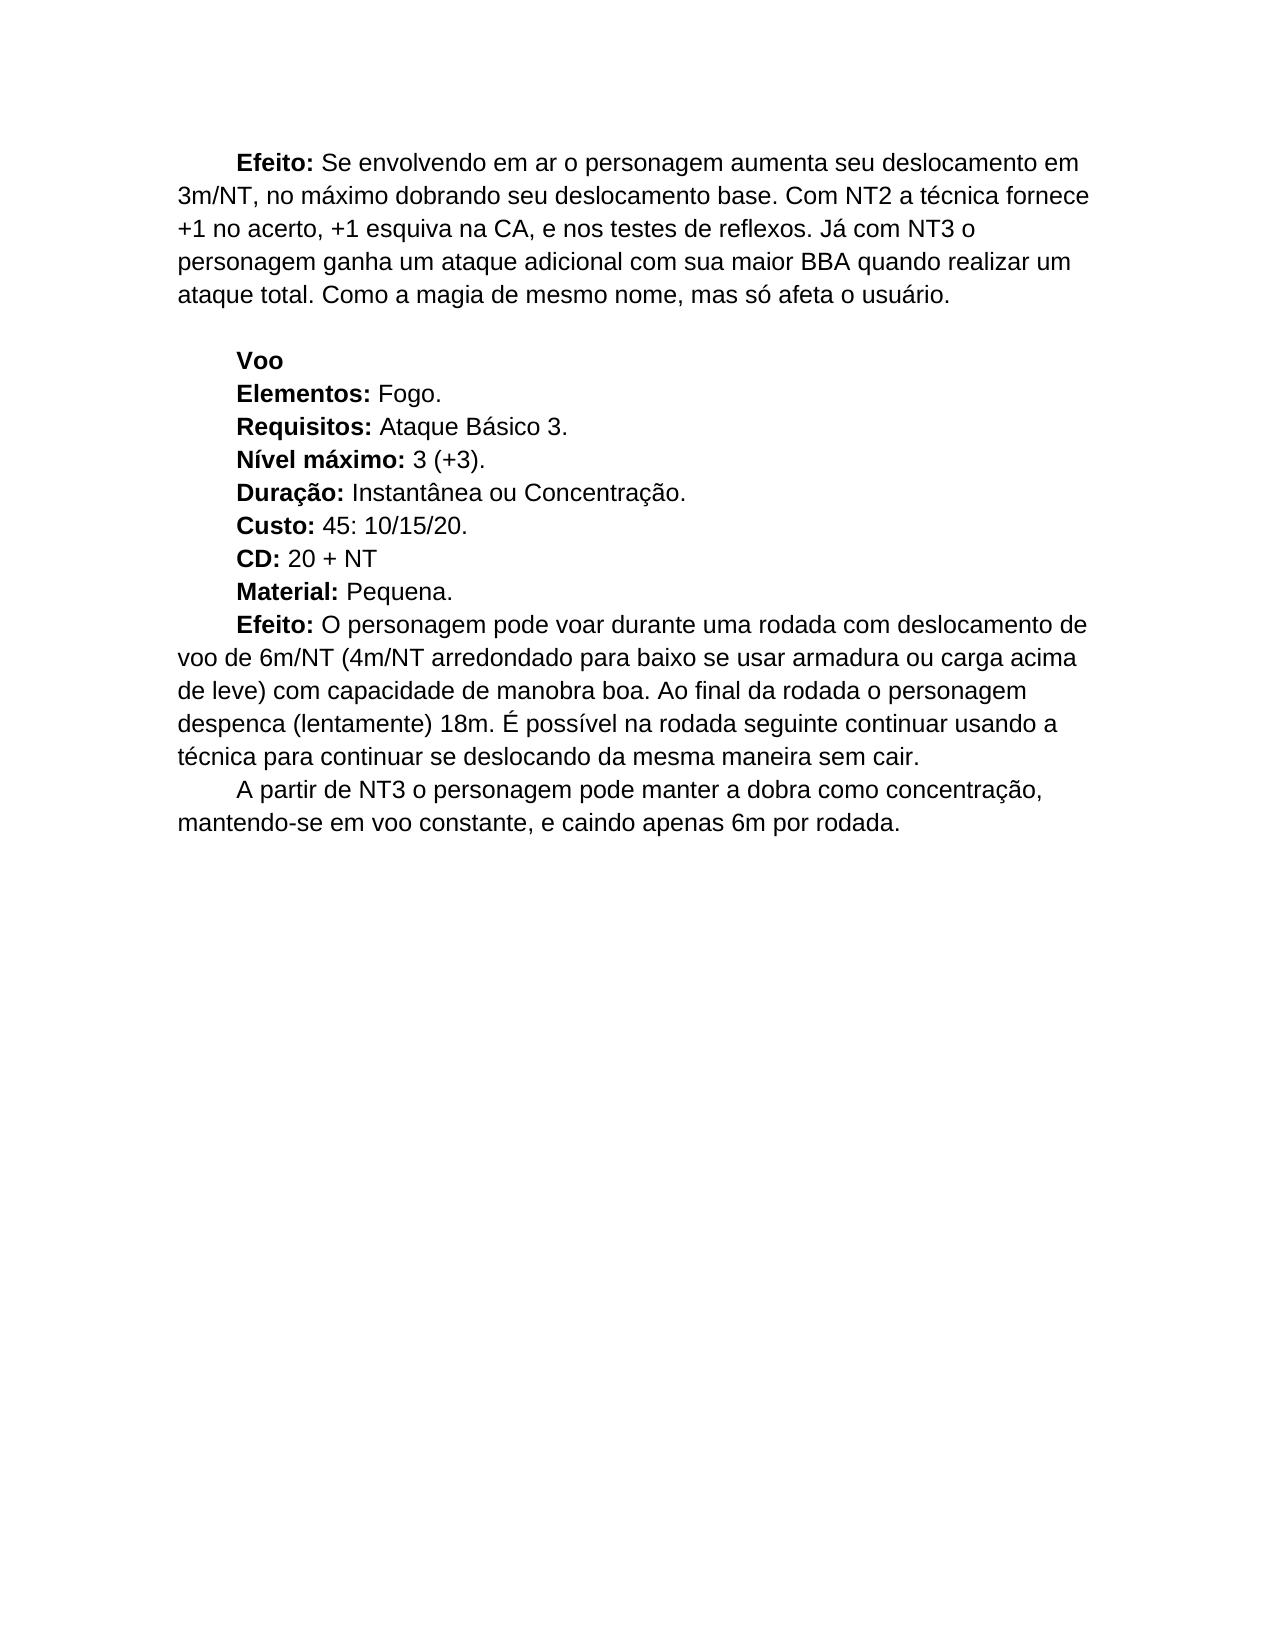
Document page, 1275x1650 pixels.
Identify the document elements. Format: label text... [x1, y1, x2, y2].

text Duração: Instantânea ou Concentração. [177, 478, 1098, 507]
text Material: Pequena. [177, 577, 1098, 606]
text Efeito: Se envolvendo em ar o personagem aumenta seu deslocamento em 3m/NT, no máximo dobrando seu deslocamento base. Com NT2 a técnica fornece +1 no acerto, +1 esquiva na CA, e nos testes de reflexos. Já com NT3 o personagem ganha um ataque adicional com sua maior BBA quando realizar um ataque total. Como a magia de mesmo nome, mas só afeta o usuário. [177, 148, 1098, 308]
text Custo: 45: 10/15/20. [177, 511, 1098, 539]
text Elementos: Fogo. [177, 379, 1098, 407]
text Nível máximo: 3 (+3). [177, 445, 1098, 473]
subtitle Voo [177, 346, 1098, 374]
text A partir de NT3 o personagem pode manter a dobra como concentração, mantendo-se em voo constante, e caindo apenas 6m por rodada. [177, 775, 1098, 837]
text Efeito: O personagem pode voar durante uma rodada com deslocamento de voo de 6m/NT (4m/NT arredondado para baixo se usar armadura ou carga acima de leve) com capacidade de manobra boa. Ao final da rodada o personagem despenca (lentamente) 18m. É possível na rodada seguinte continuar usando a técnica para continuar se deslocando da mesma maneira sem cair. [177, 610, 1098, 771]
text CD: 20 + NT [177, 544, 1098, 573]
text Requisitos: Ataque Básico 3. [177, 412, 1098, 441]
